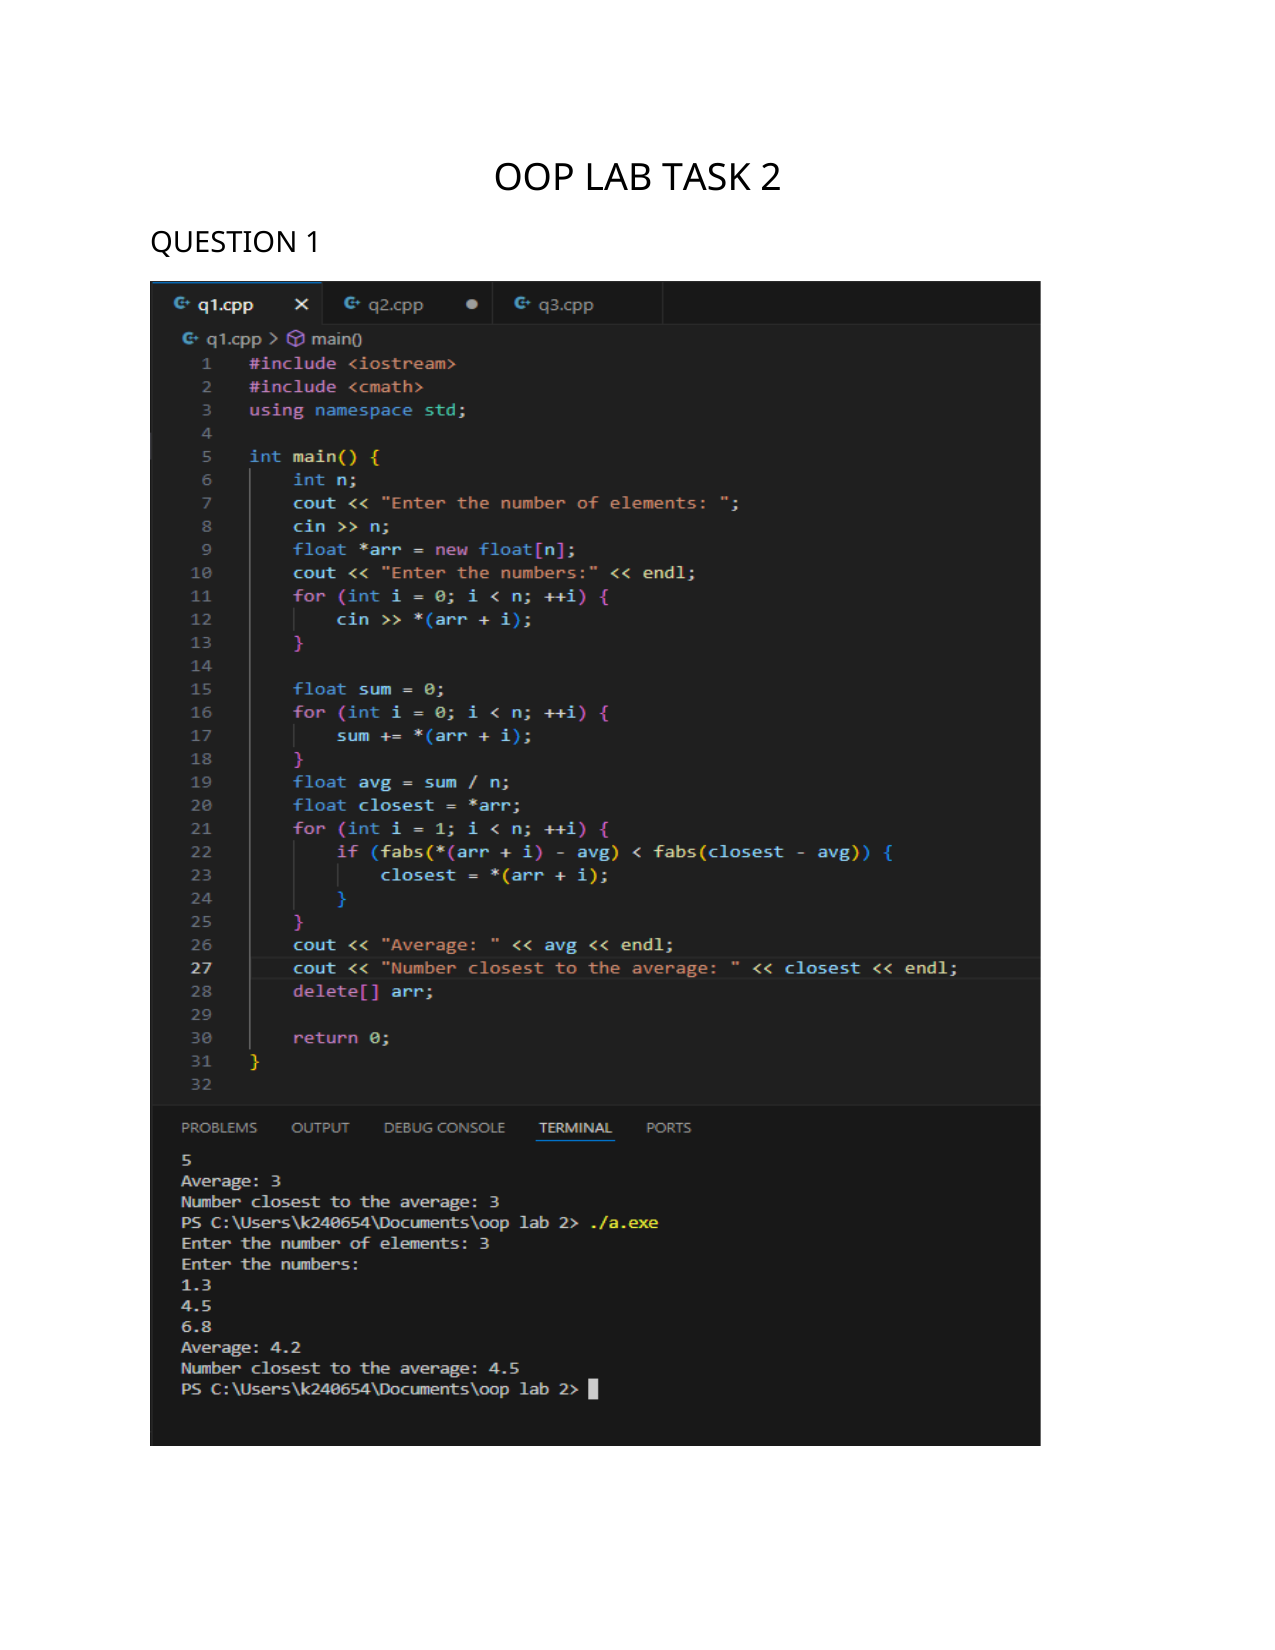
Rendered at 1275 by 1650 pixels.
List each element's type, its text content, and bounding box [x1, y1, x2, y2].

text OOP LAB TASK 2 [150, 150, 1125, 201]
picture [150, 281, 1041, 1446]
text QUESTION 1 [150, 222, 1125, 261]
